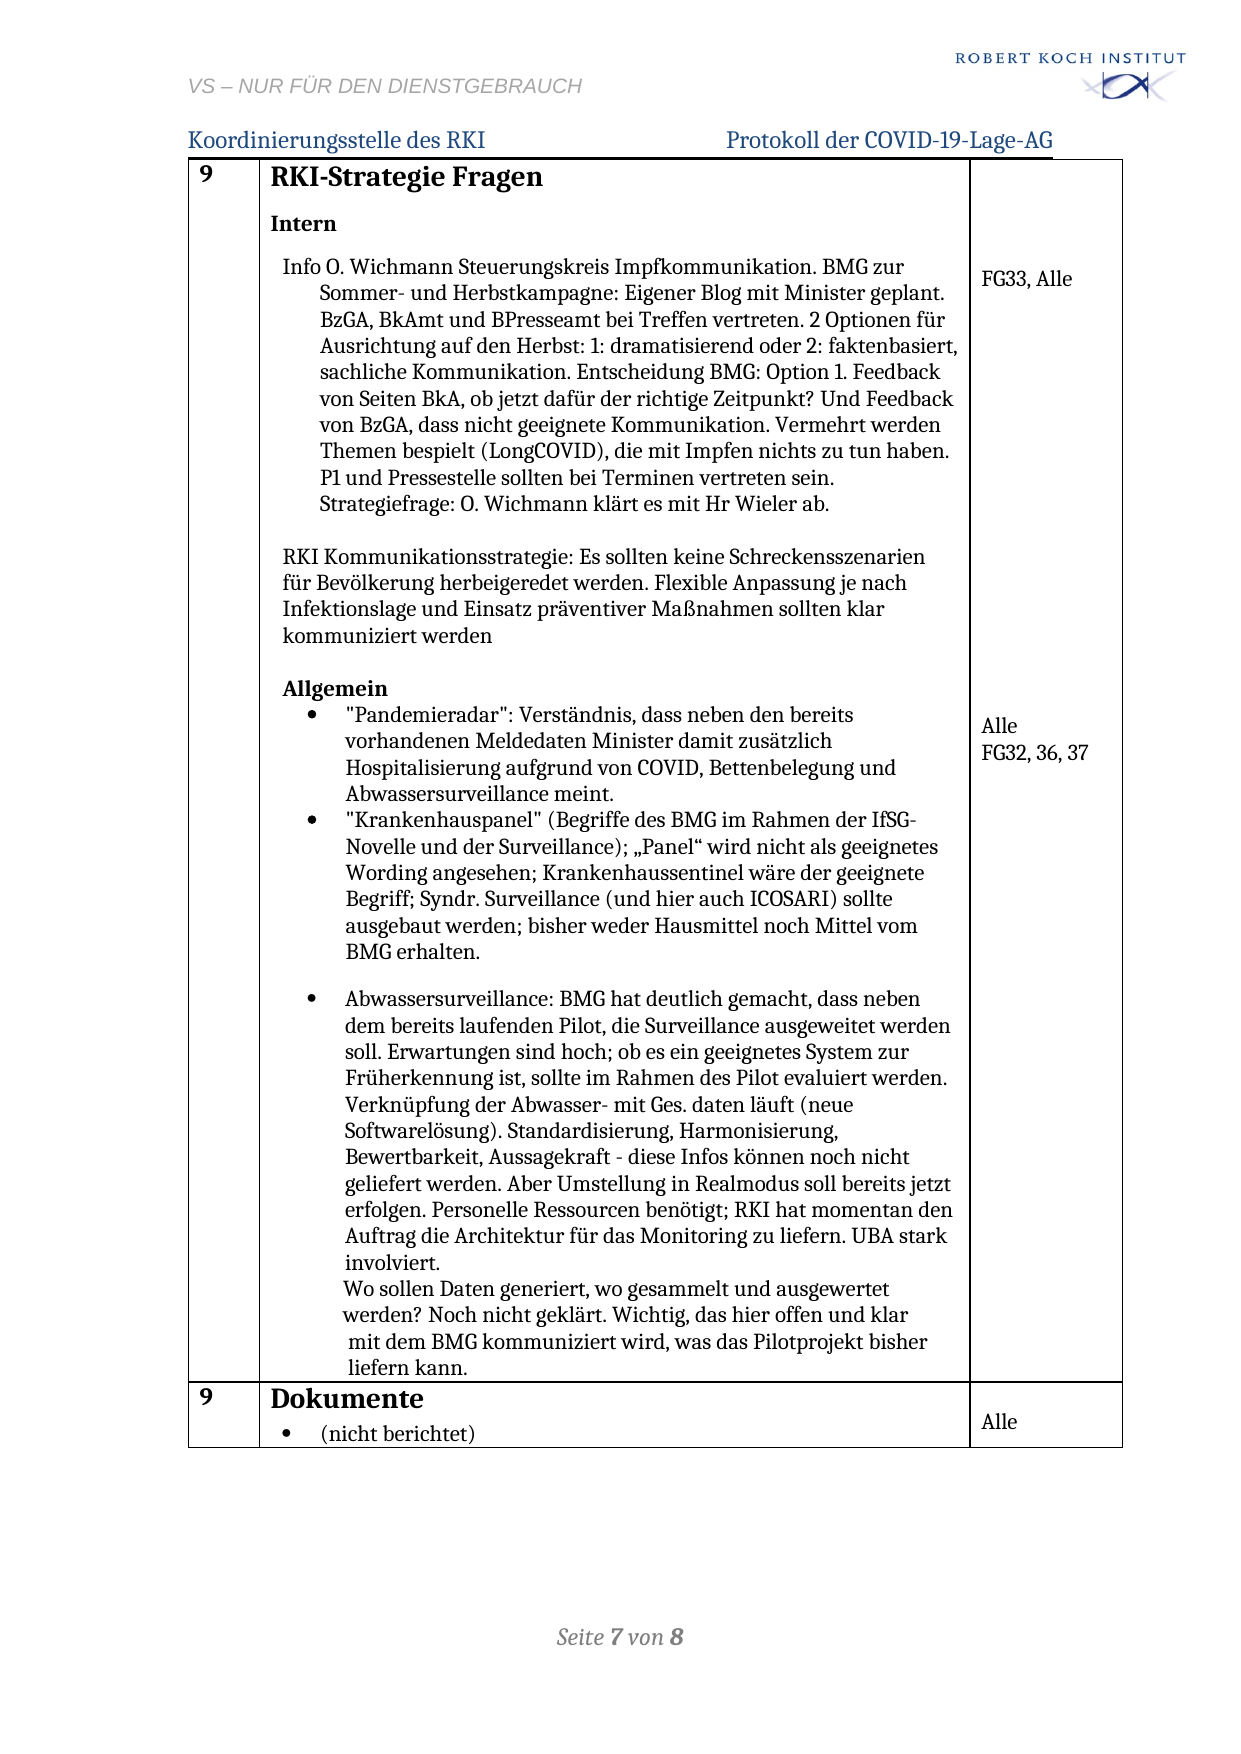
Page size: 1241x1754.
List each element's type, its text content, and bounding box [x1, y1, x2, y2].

table_cell Alle [971, 1383, 1122, 1447]
table_cell Dokumente (nicht berichtet) [260, 1383, 969, 1447]
table_cell 9 [189, 1383, 259, 1447]
table_cell RKI-Strategie Fragen Intern Info O. Wichmann Steuerungskreis Impfkommunikation. BMG zur Sommer- und Herbstkampagne: Eigener Blog mit Minister geplant. BzGA, BkAmt und BPresseamt bei Treffen vertreten. 2 Optionen für Ausrichtung auf den Herbst: 1: dramatisierend oder 2: faktenbasiert, sachliche Kommunikation. Entscheidung BMG: Option 1. Feedback von Seiten BkA, ob jetzt dafür der richtige Zeitpunkt? Und Feedback von BzGA, dass nicht geeignete Kommunikation. Vermehrt werden Themen bespielt (LongCOVID), die mit Impfen nichts zu tun haben. P1 und Pressestelle sollten bei Terminen vertreten sein. Strategiefrage: O. Wichmann klärt es mit Hr Wieler ab. RKI Kommunikationsstrategie: Es sollten keine Schreckensszenarien für Bevölkerung herbeigeredet werden. Flexible Anpassung je nach Infektionslage und Einsatz präventiver Maßnahmen sollten klar kommuniziert werden Allgemein "Pandemieradar": Verständnis, dass neben den bereits vorhandenen Meldedaten Minister damit zusätzlich Hospitalisierung aufgrund von COVID, Bettenbelegung und Abwassersurveillance meint. "Krankenhauspanel" (Begriffe des BMG im Rahmen der IfSG-Novelle und der Surveillance); „Panel“ wird nicht als geeignetes Wording angesehen; Krankenhaussentinel wäre der geeignete Begriff; Syndr. Surveillance (und hier auch ICOSARI) sollte ausgebaut werden; bisher weder Hausmittel noch Mittel vom BMG erhalten. Abwassersurveillance: BMG hat deutlich gemacht, dass neben dem bereits laufenden Pilot, die Surveillance ausgeweitet werden soll. Erwartungen sind hoch; ob es ein geeignetes System zur Früherkennung ist, sollte im Rahmen des Pilot evaluiert werden. Verknüpfung der Abwasser- mit Ges. daten läuft (neue Softwarelösung). Standardisierung, Harmonisierung, Bewertbarkeit, Aussagekraft - diese Infos können noch nicht geliefert werden. Aber Umstellung in Realmodus soll bereits jetzt erfolgen. Personelle Ressourcen benötigt; RKI hat momentan den Auftrag die Architektur für das Monitoring zu liefern. UBA stark involviert. Wo sollen Daten generiert, wo gesammelt und ausgewertet werden? Noch nicht geklärt. Wichtig, das hier offen und klar mit dem BMG kommuniziert wird, was das Pilotprojekt bisher liefern kann. [260, 160, 969, 1381]
table_cell FG33, Alle Alle FG32, 36, 37 [971, 160, 1122, 1381]
table_cell 9 [189, 160, 259, 1381]
picture [947, 28, 1207, 105]
